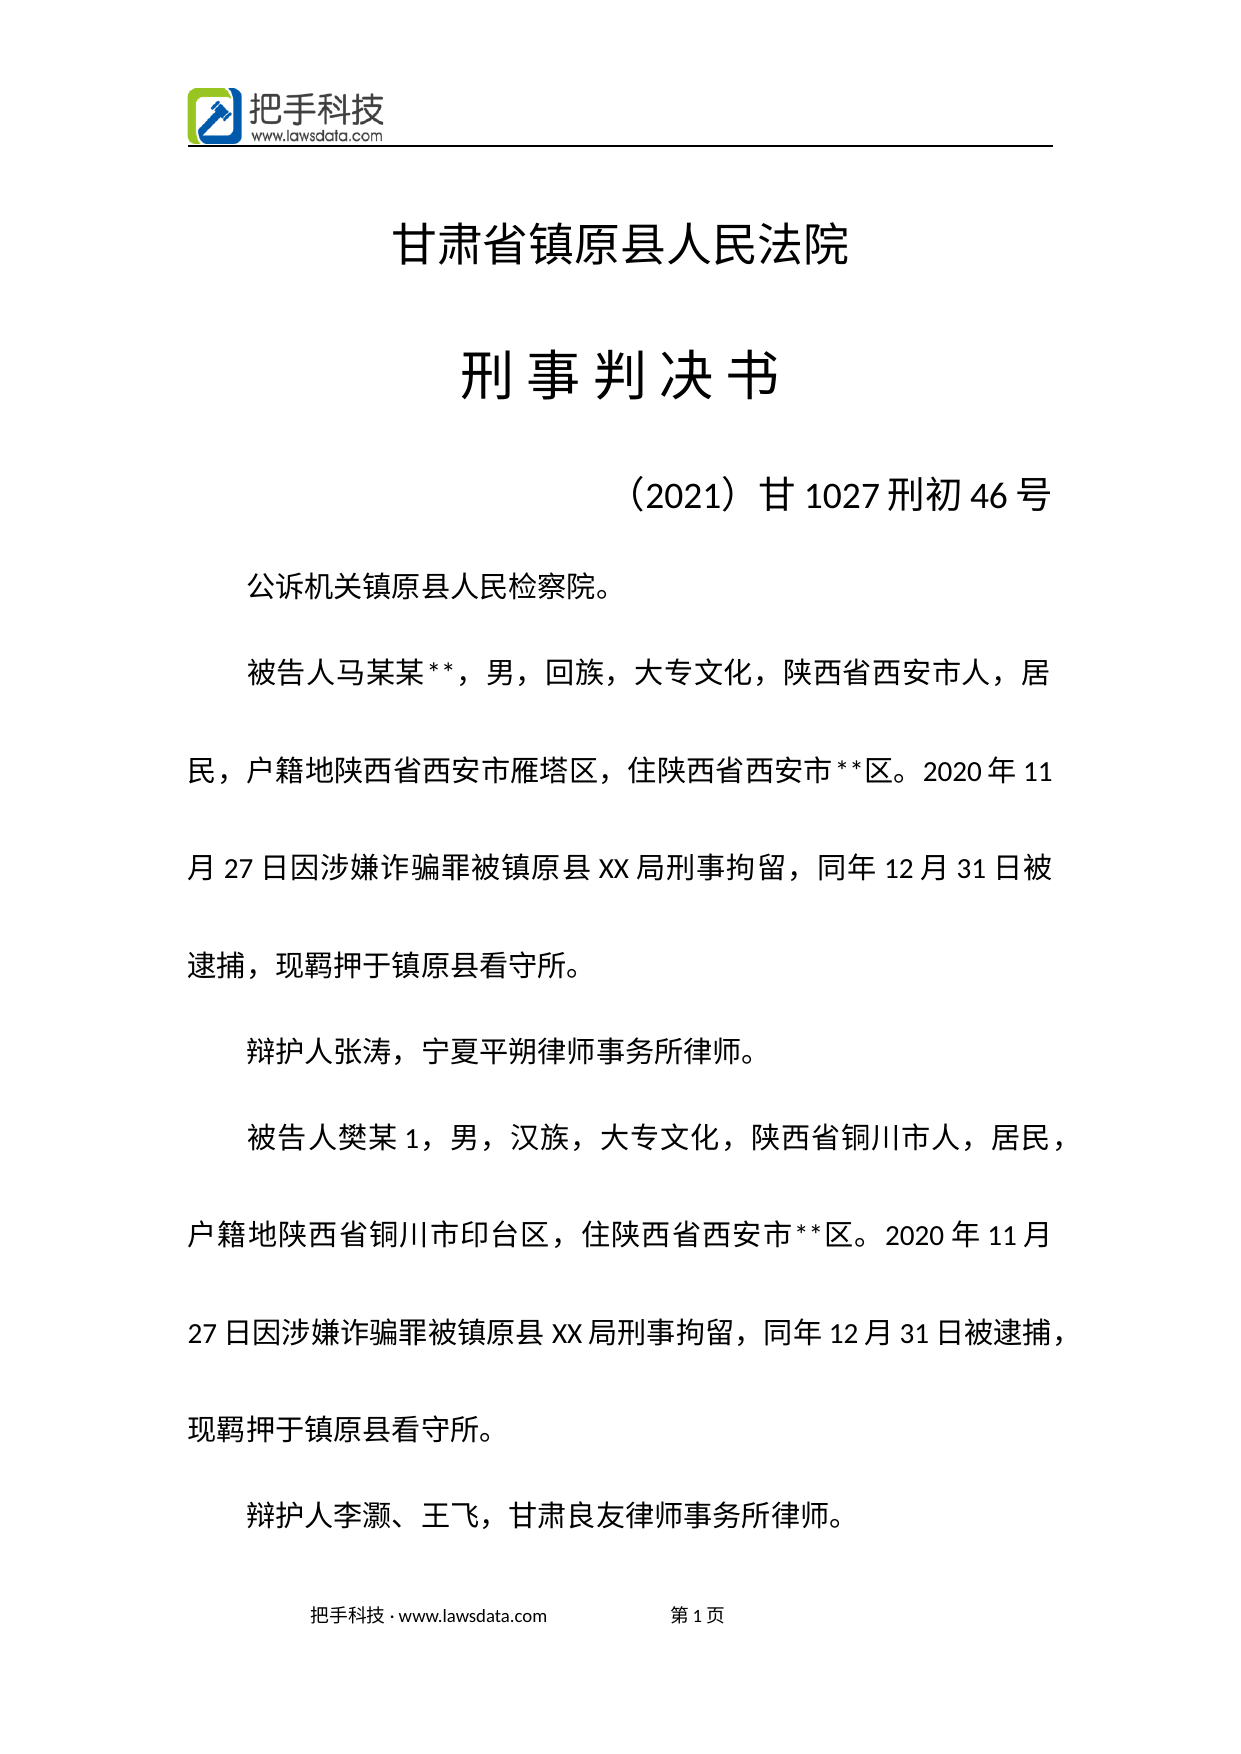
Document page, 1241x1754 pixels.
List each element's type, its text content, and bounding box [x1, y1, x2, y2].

text 甘肃省镇原县人民法院 [187, 193, 1053, 290]
text （2021）甘1027刑初46号 [187, 460, 1053, 525]
picture [187, 88, 384, 144]
text 辩护人张涛，宁夏平朔律师事务所律师。 [187, 1017, 1053, 1082]
text 辩护人李灏、王飞，甘肃良友律师事务所律师。 [187, 1482, 1053, 1547]
text 公诉机关镇原县人民检察院。 [187, 552, 1053, 617]
text 被告人马某某**，男，回族，大专文化，陕西省西安市人，居民，户籍地陕西省西安市雁塔区，住陕西省西安市**区。2020年11月27日因涉嫌诈骗罪被镇原县XX局刑事拘留，同年12月31日被逮捕，现羁押于镇原县看守所。 [187, 638, 1053, 996]
text 被告人樊某1，男，汉族，大专文化，陕西省铜川市人，居民，户籍地陕西省铜川市印台区，住陕西省西安市**区。2020年11月27日因涉嫌诈骗罪被镇原县XX局刑事拘留，同年12月31日被逮捕，现羁押于镇原县看守所。 [187, 1103, 1053, 1461]
text 刑 事 判 决 书 [187, 323, 1053, 421]
